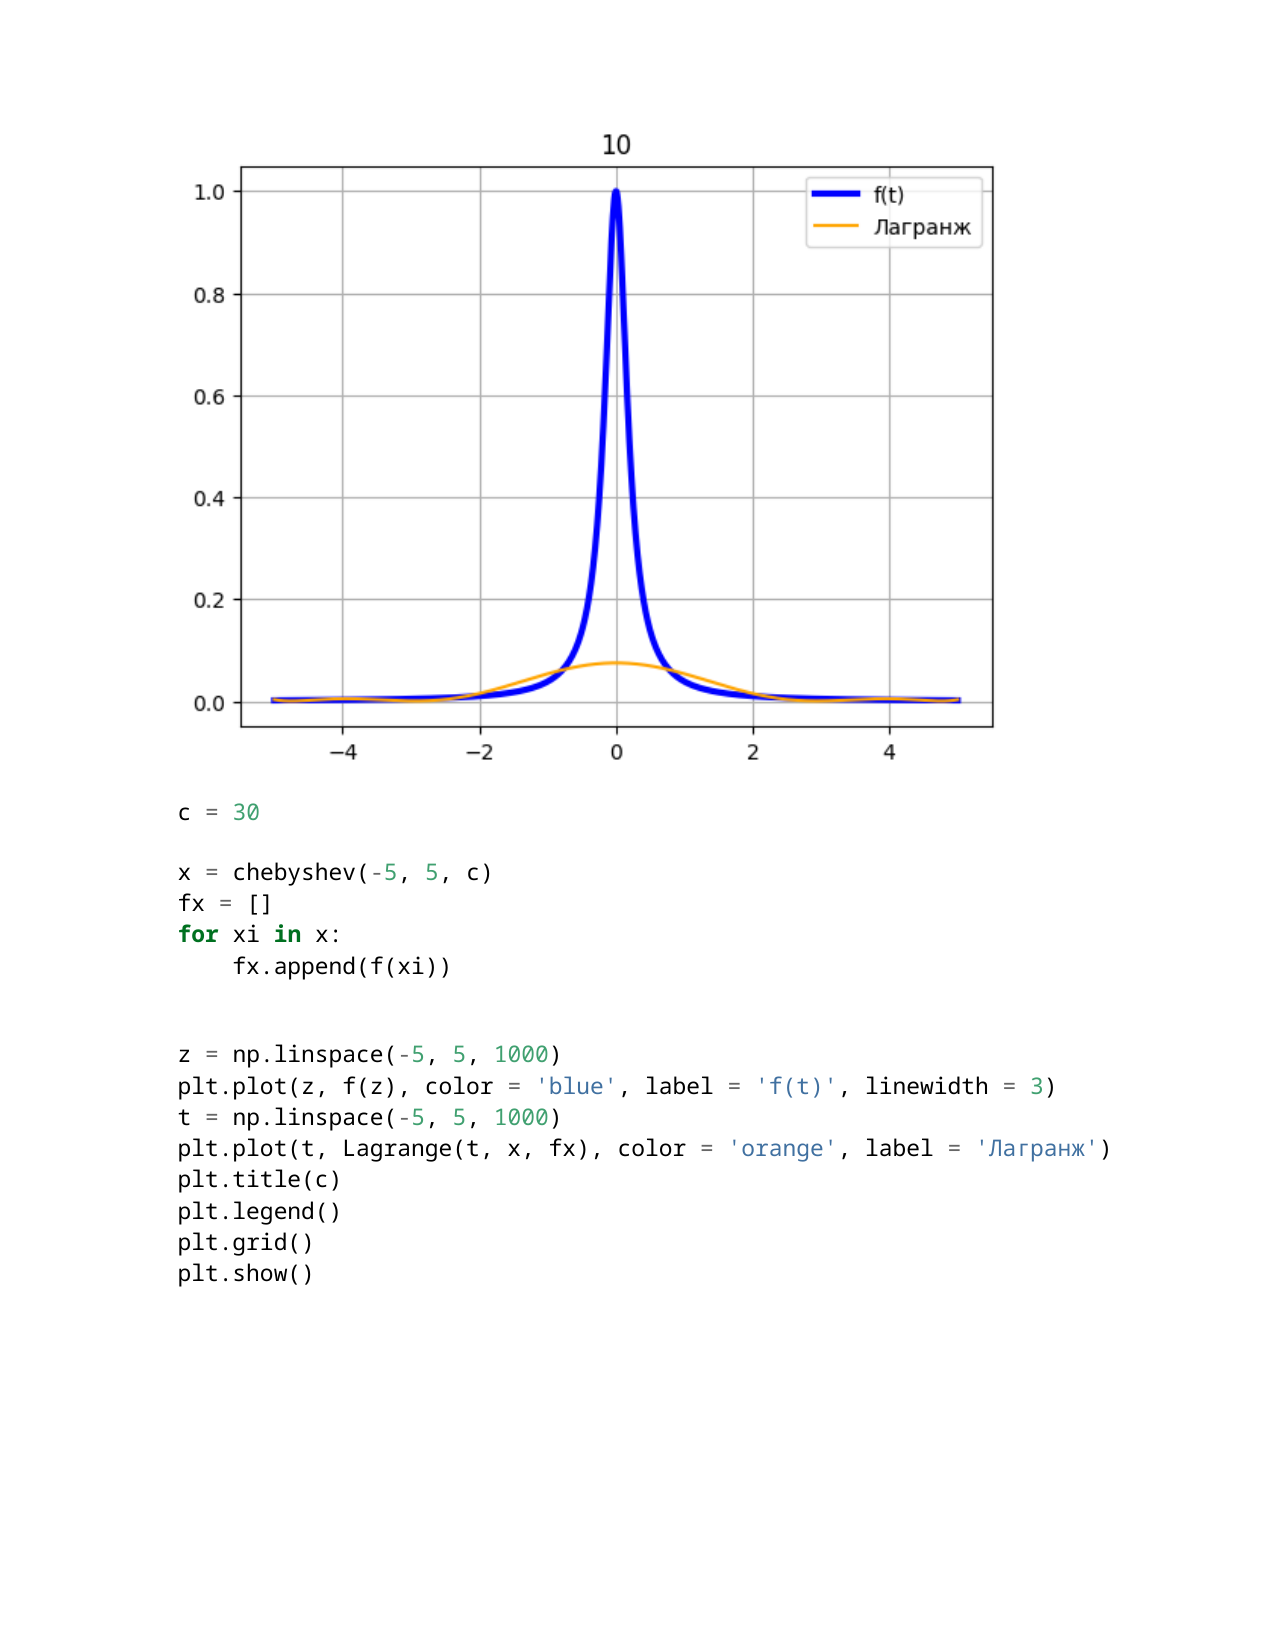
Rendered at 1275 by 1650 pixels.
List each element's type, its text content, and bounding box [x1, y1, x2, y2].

picture [177, 118, 1006, 778]
text c = 30 x = chebyshev(-5, 5, c) fx = [] for xi in x: fx.append(f(xi)) z = np.linspace(-5, 5, 1000) plt.plot(z, f(z), color = 'blue', label = 'f(t)', linewidth = 3) t = np.linspace(-5, 5, 1000) plt.plot(t, Lagrange(t, x, fx), color = 'orange', label = 'Лагранж') plt.title(c) plt.legend() plt.grid() plt.show() [177, 796, 1186, 1288]
